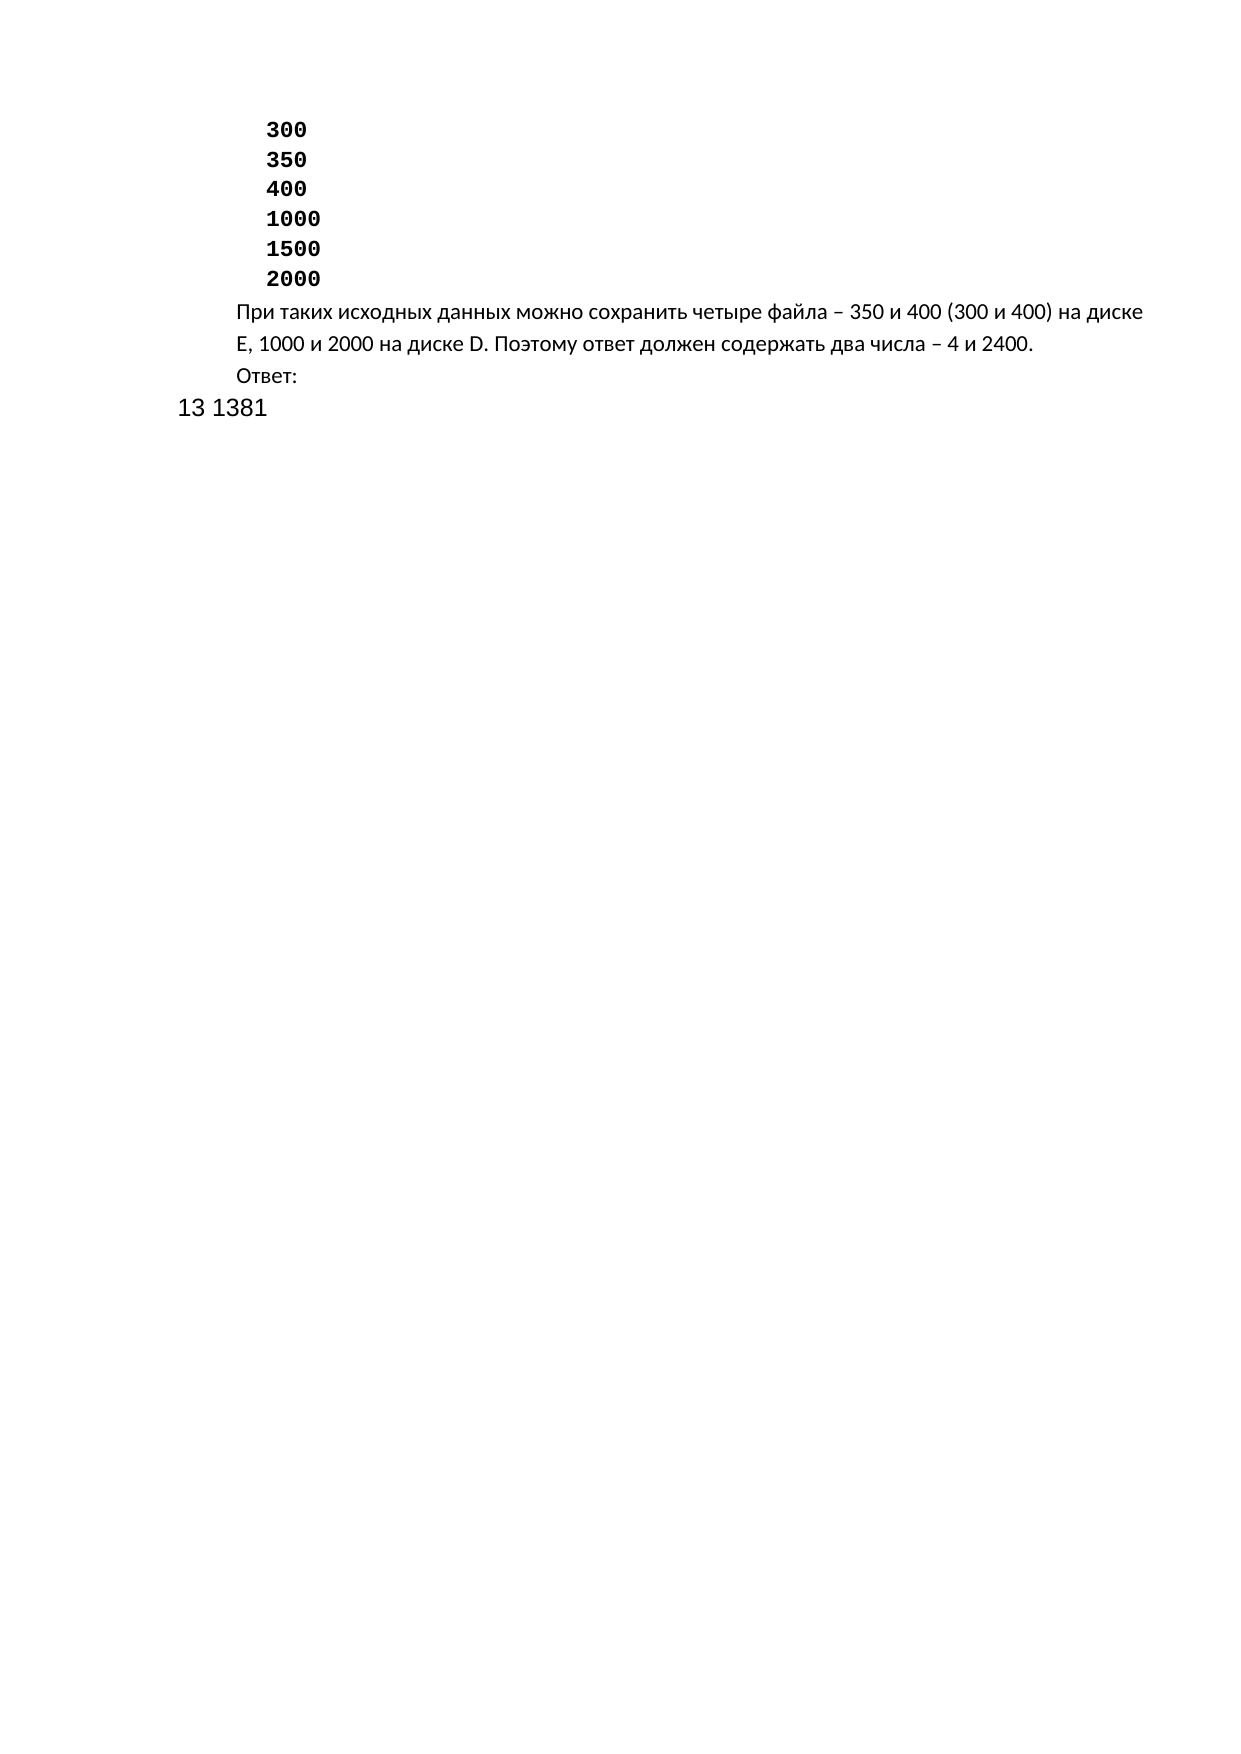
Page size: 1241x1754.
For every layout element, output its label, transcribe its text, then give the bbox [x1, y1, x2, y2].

list 400 [266, 178, 1152, 204]
list 1500 [266, 237, 1152, 263]
list При таких исходных данных можно сохранить четыре файла – 350 и 400 (300 и 400) на диске E, 1000 и 2000 на диске D. Поэтому ответ должен содержать два числа – 4 и 2400. [236, 297, 1152, 357]
text 13 1381 [177, 393, 1152, 422]
list 1000 [266, 207, 1152, 233]
list 350 [266, 148, 1152, 174]
list Ответ: [236, 361, 1152, 389]
list 300 [266, 118, 1152, 144]
list 2000 [266, 267, 1152, 293]
